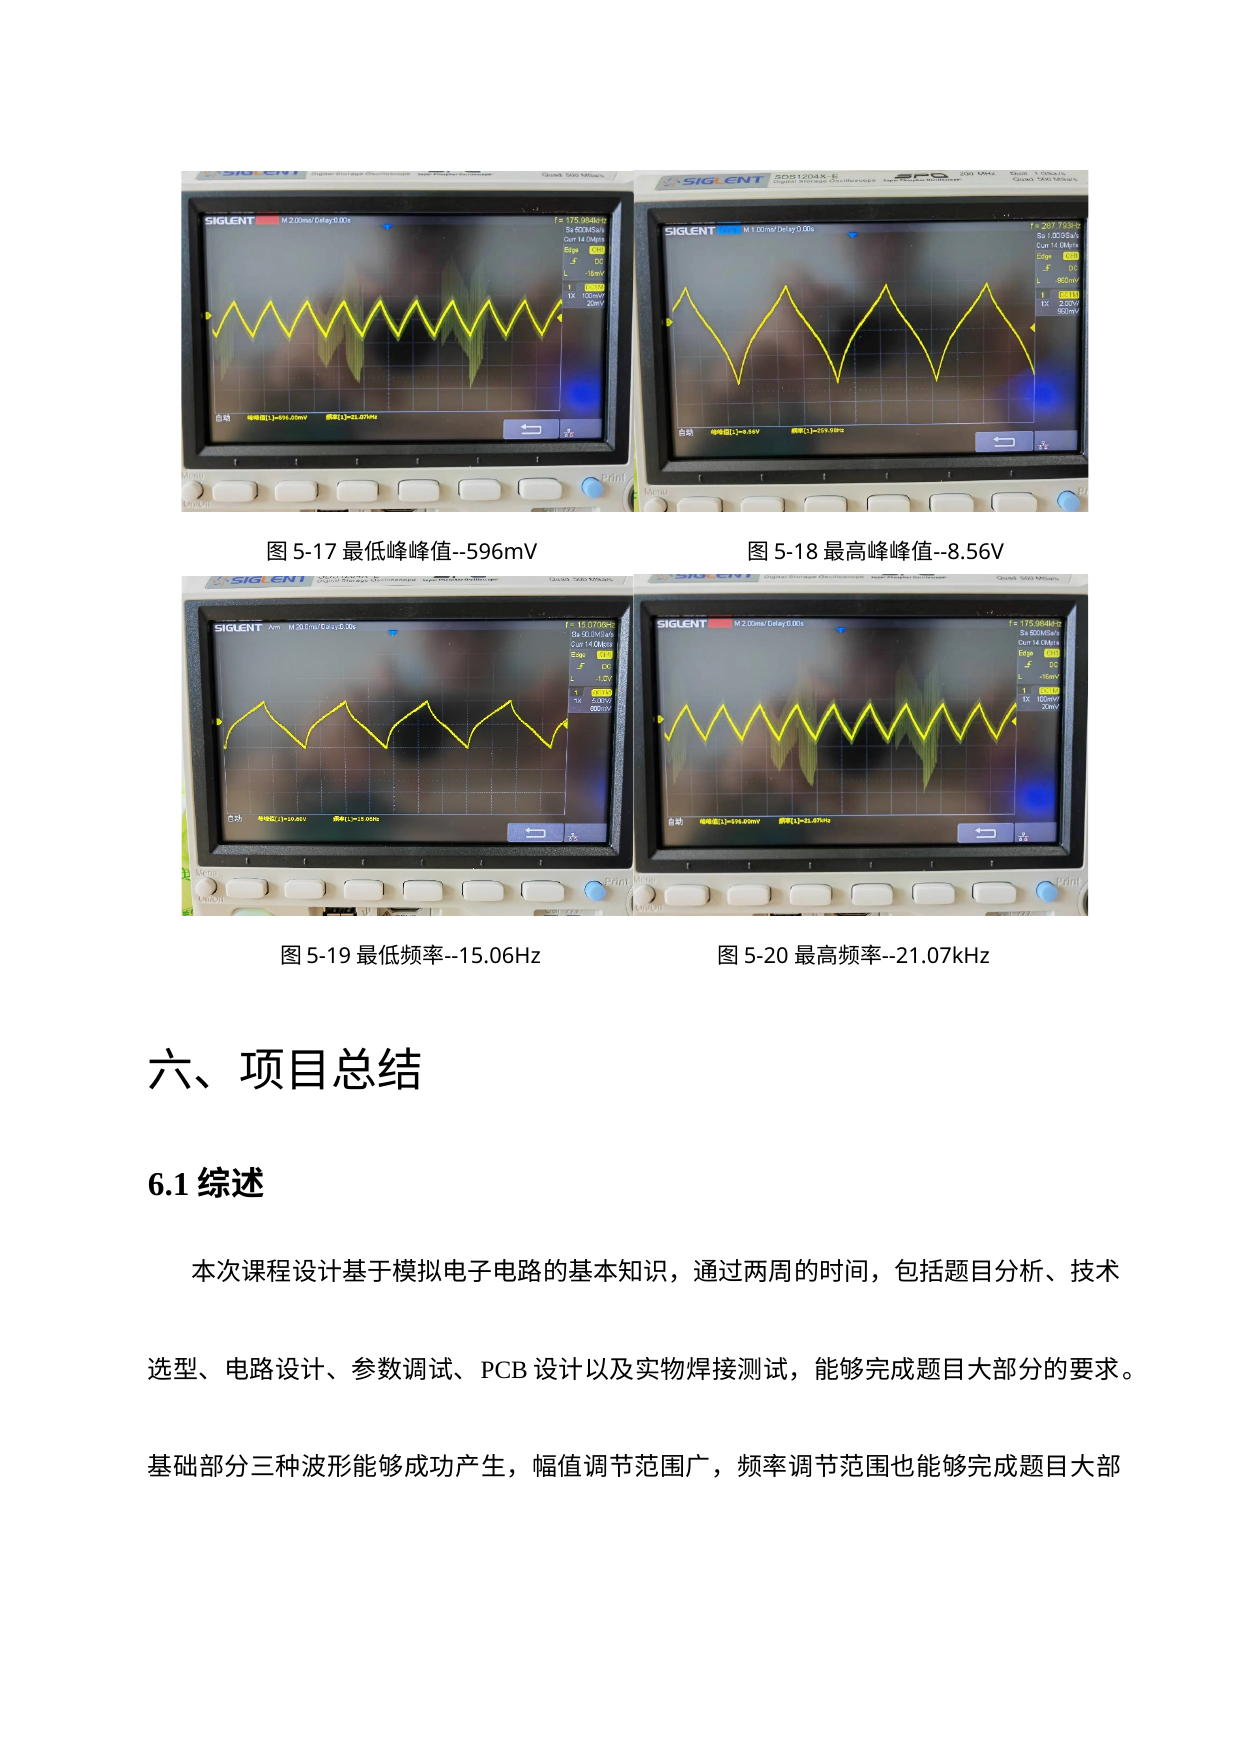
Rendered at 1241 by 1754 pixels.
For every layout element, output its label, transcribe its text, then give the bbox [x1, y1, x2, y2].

picture [181, 170, 1089, 512]
text 图5-19 最低频率--15.06Hz 图5-20 最高频率--21.07kHz [148, 938, 1122, 971]
text 六、项目总结 [148, 1018, 1122, 1115]
text 图5-17 最低峰峰值--596mV 图5-18 最高峰峰值--8.56V [148, 534, 1122, 566]
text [148, 1237, 1122, 1497]
text 6.1 综述 [148, 1148, 1122, 1213]
picture [181, 574, 1089, 916]
